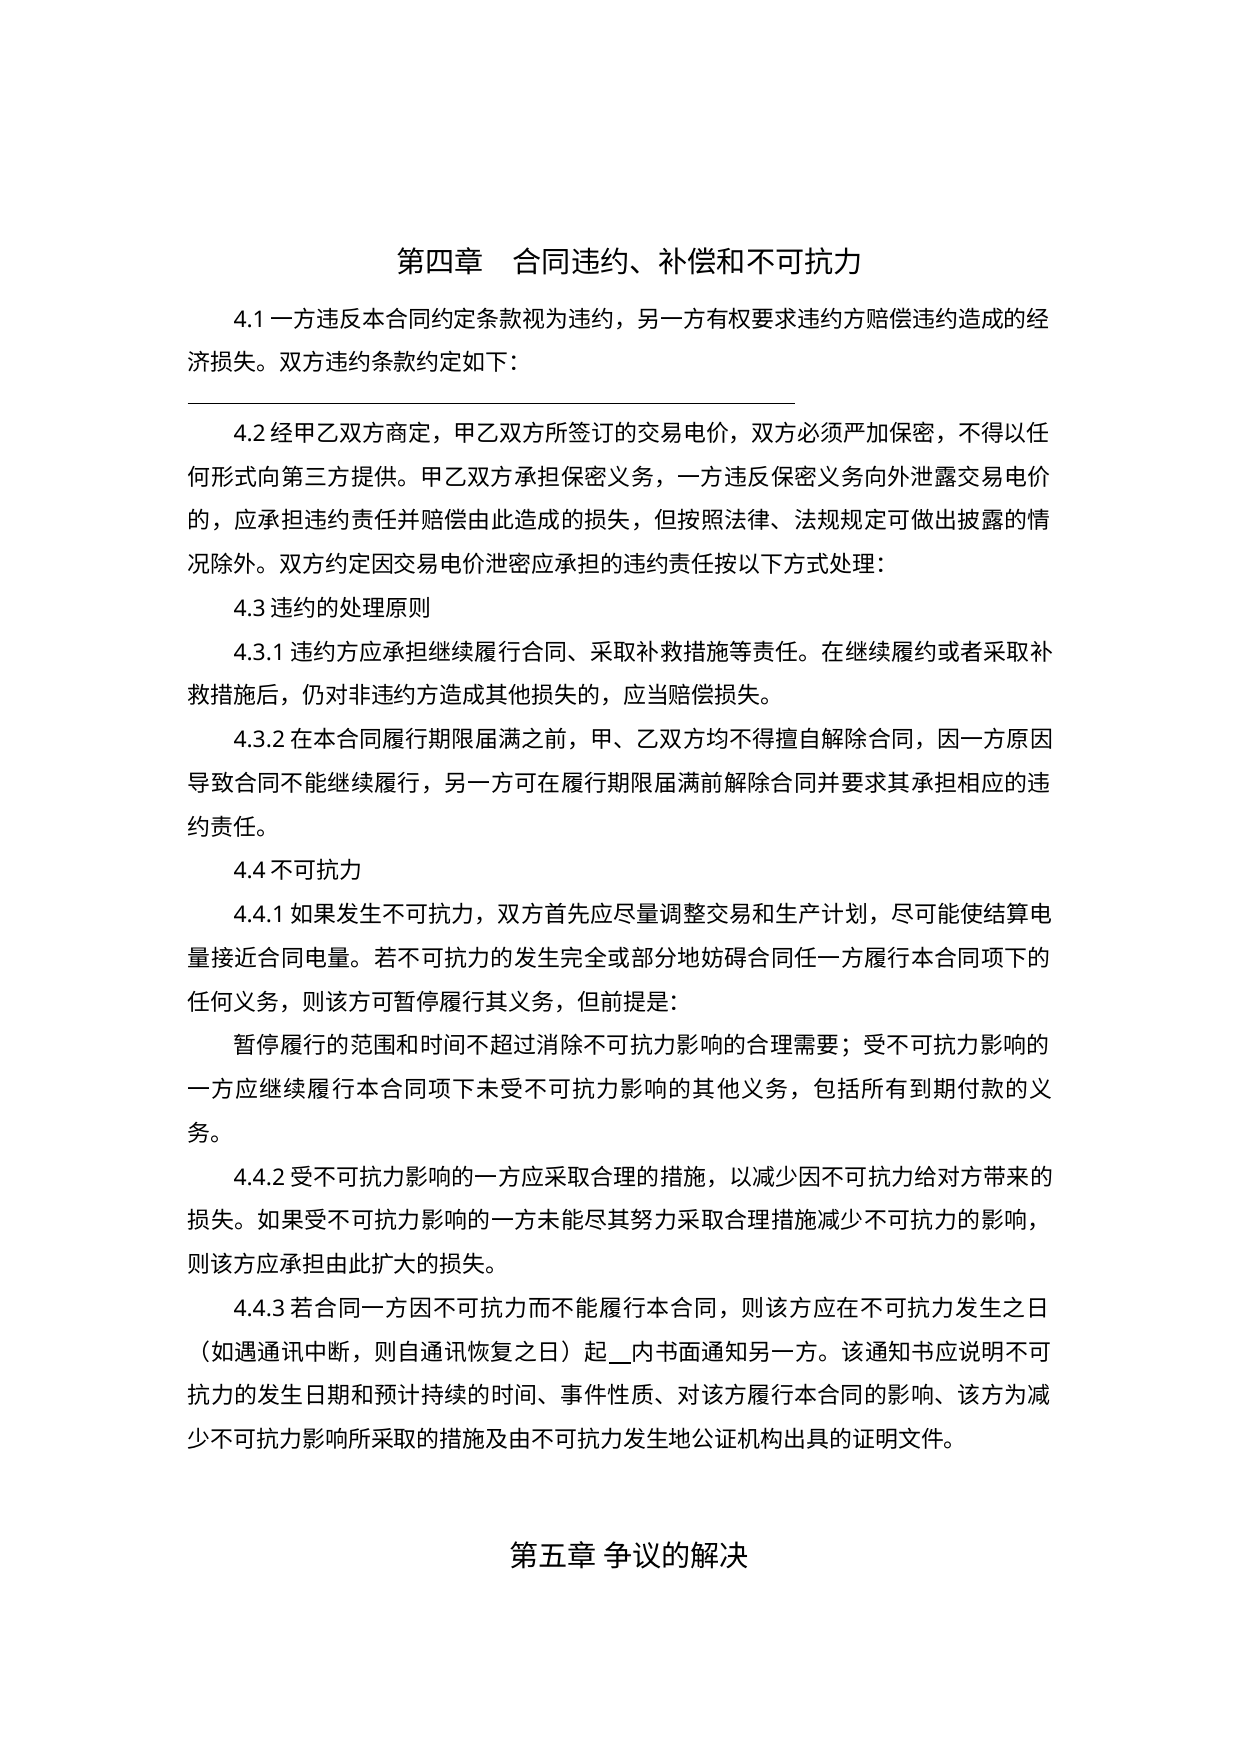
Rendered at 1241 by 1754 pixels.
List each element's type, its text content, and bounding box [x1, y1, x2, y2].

text 4.3违约的处理原则 [187, 581, 1053, 625]
text 4.4.3若合同一方因不可抗力而不能履行本合同，则该方应在不可抗力发生之日（如遇通讯中断，则自通讯恢复之日）起 内书面通知另一方。该通知书应说明不可抗力的发生日期和预计持续的时间、事件性质、对该方履行本合同的影响、该方为减少不可抗力影响所采取的措施及由不可抗力发生地公证机构出具的证明文件。 [187, 1281, 1053, 1456]
text 4.4.1如果发生不可抗力，双方首先应尽量调整交易和生产计划，尽可能使结算电量接近合同电量。若不可抗力的发生完全或部分地妨碍合同任一方履行本合同项下的任何义务，则该方可暂停履行其义务，但前提是： [187, 887, 1053, 1019]
text 暂停履行的范围和时间不超过消除不可抗力影响的合理需要；受不可抗力影响的一方应继续履行本合同项下未受不可抗力影响的其他义务，包括所有到期付款的义务。 [187, 1019, 1053, 1150]
text 4.1一方违反本合同约定条款视为违约，另一方有权要求违约方赔偿违约造成的经济损失。双方违约条款约定如下： [187, 292, 1053, 379]
text 4.2经甲乙双方商定，甲乙双方所签订的交易电价，双方必须严加保密，不得以任何形式向第三方提供。甲乙双方承担保密义务，一方违反保密义务向外泄露交易电价的，应承担违约责任并赔偿由此造成的损失，但按照法律、法规规定可做出披露的情况除外。双方约定因交易电价泄密应承担的违约责任按以下方式处理： [187, 406, 1053, 581]
subtitle 第五章 争议的解决 [187, 1521, 1053, 1586]
text 4.3.2在本合同履行期限届满之前，甲、乙双方均不得擅自解除合同，因一方原因导致合同不能继续履行，另一方可在履行期限届满前解除合同并要求其承担相应的违约责任。 [187, 712, 1053, 844]
text 4.4.2受不可抗力影响的一方应采取合理的措施，以减少因不可抗力给对方带来的损失。如果受不可抗力影响的一方未能尽其努力采取合理措施减少不可抗力的影响，则该方应承担由此扩大的损失。 [187, 1150, 1053, 1281]
subtitle 第四章 合同违约、补偿和不可抗力 [187, 227, 1053, 292]
text 4.4不可抗力 [187, 844, 1053, 887]
text 4.3.1违约方应承担继续履行合同、采取补救措施等责任。在继续履约或者采取补救措施后，仍对非违约方造成其他损失的，应当赔偿损失。 [187, 625, 1053, 712]
